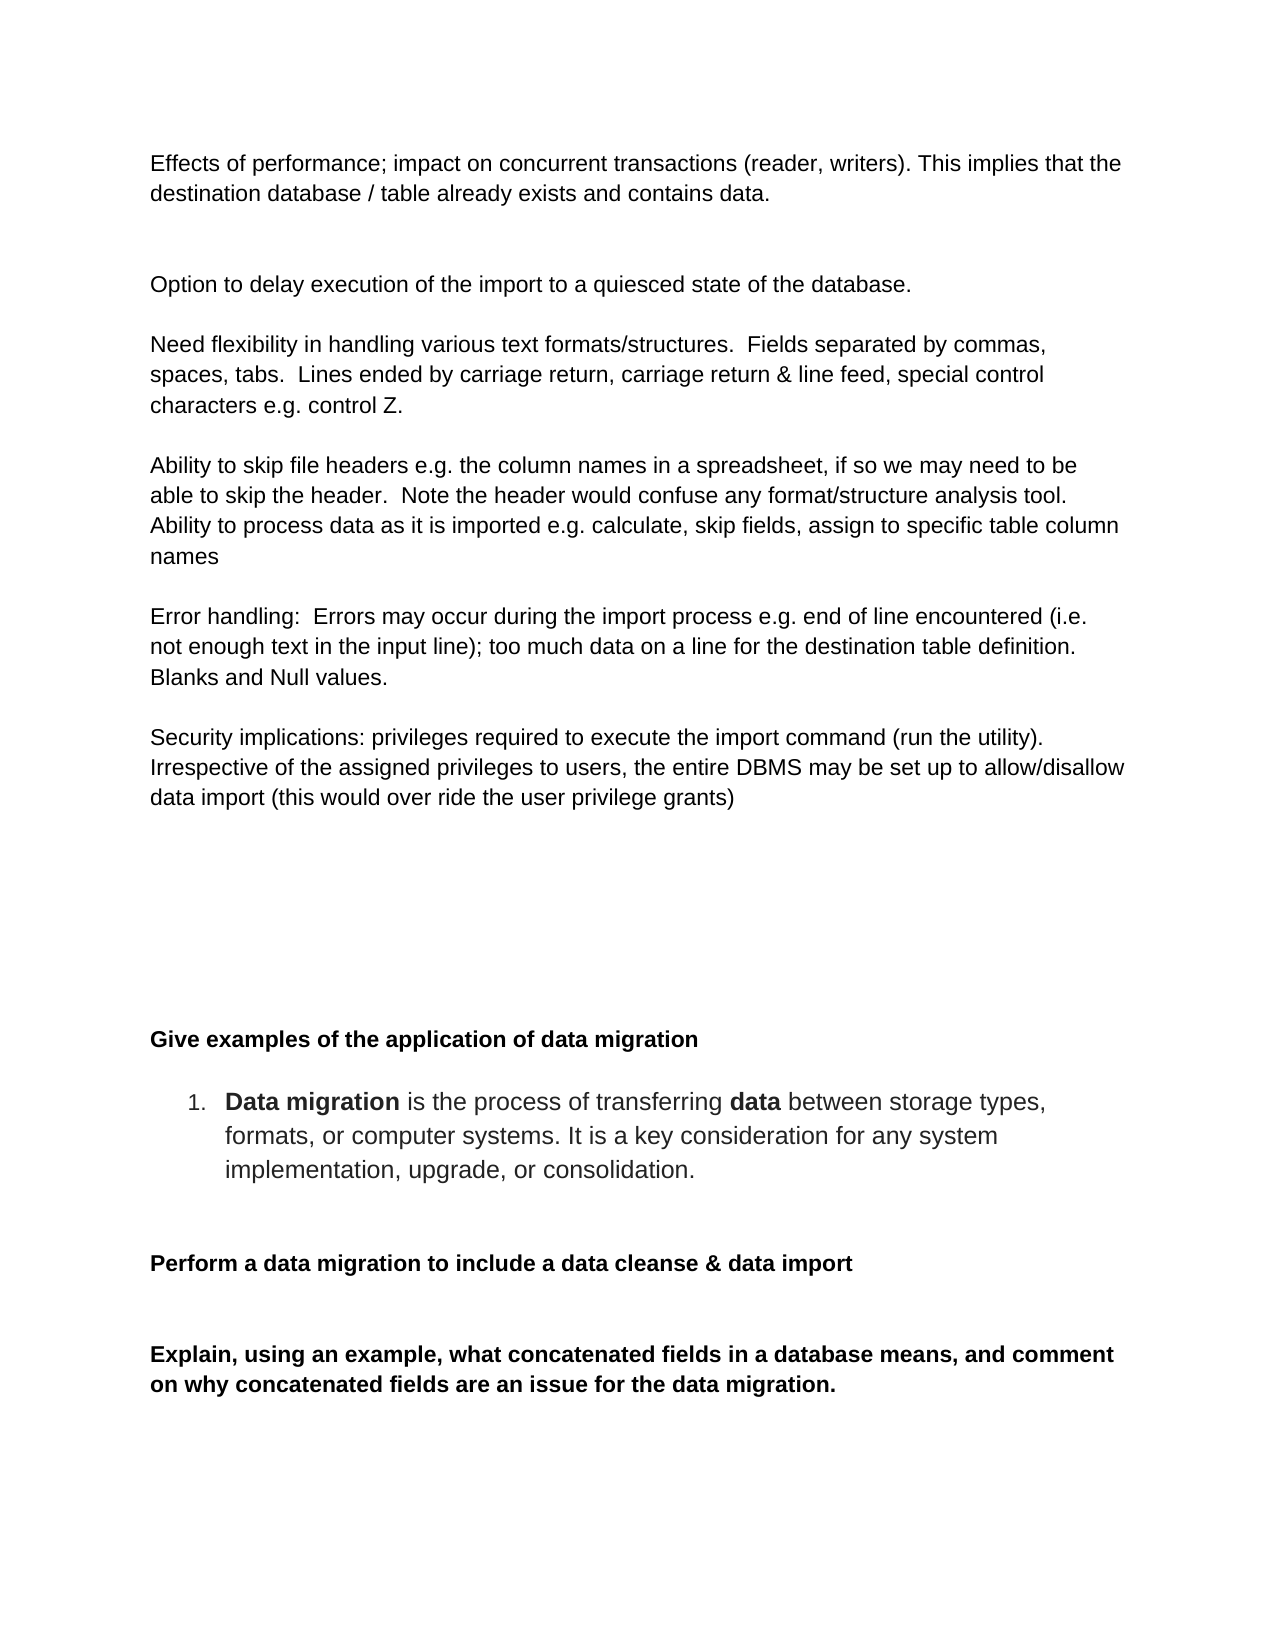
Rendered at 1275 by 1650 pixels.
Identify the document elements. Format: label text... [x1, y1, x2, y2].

text Perform a data migration to include a data cleanse & data import [150, 1250, 1125, 1277]
text Explain, using an example, what concatenated fields in a database means, and comment on why concatenated fields are an issue for the data migration. [150, 1341, 1125, 1397]
text Need flexibility in handling various text formats/structures. Fields separated by commas, spaces, tabs. Lines ended by carriage return, carriage return & line feed, special control characters e.g. control Z. [150, 331, 1125, 418]
text Effects of performance; impact on concurrent transactions (reader, writers). This implies that the destination database / table already exists and contains data. [150, 150, 1125, 207]
list Data migration is the process of transferring data between storage types, formats, or computer systems. It is a key consideration for any system implementation, upgrade, or consolidation. [187, 1086, 1125, 1184]
text Give examples of the application of data migration [150, 1026, 1125, 1052]
text Error handling: Errors may occur during the import process e.g. end of line encountered (i.e. not enough text in the input line); too much data on a line for the destination table definition. Blanks and Null values. [150, 603, 1125, 690]
text Ability to skip file headers e.g. the column names in a spreadsheet, if so we may need to be able to skip the header. Note the header would confuse any format/structure analysis tool. [150, 452, 1125, 509]
text Option to delay execution of the import to a quiesced state of the database. [150, 271, 1125, 297]
text Security implications: privileges required to execute the import command (run the utility). Irrespective of the assigned privileges to users, the entire DBMS may be set up to allow/disallow data import (this would over ride the user privilege grants) [150, 724, 1125, 811]
text Ability to process data as it is imported e.g. calculate, skip fields, assign to specific table column names [150, 512, 1125, 569]
